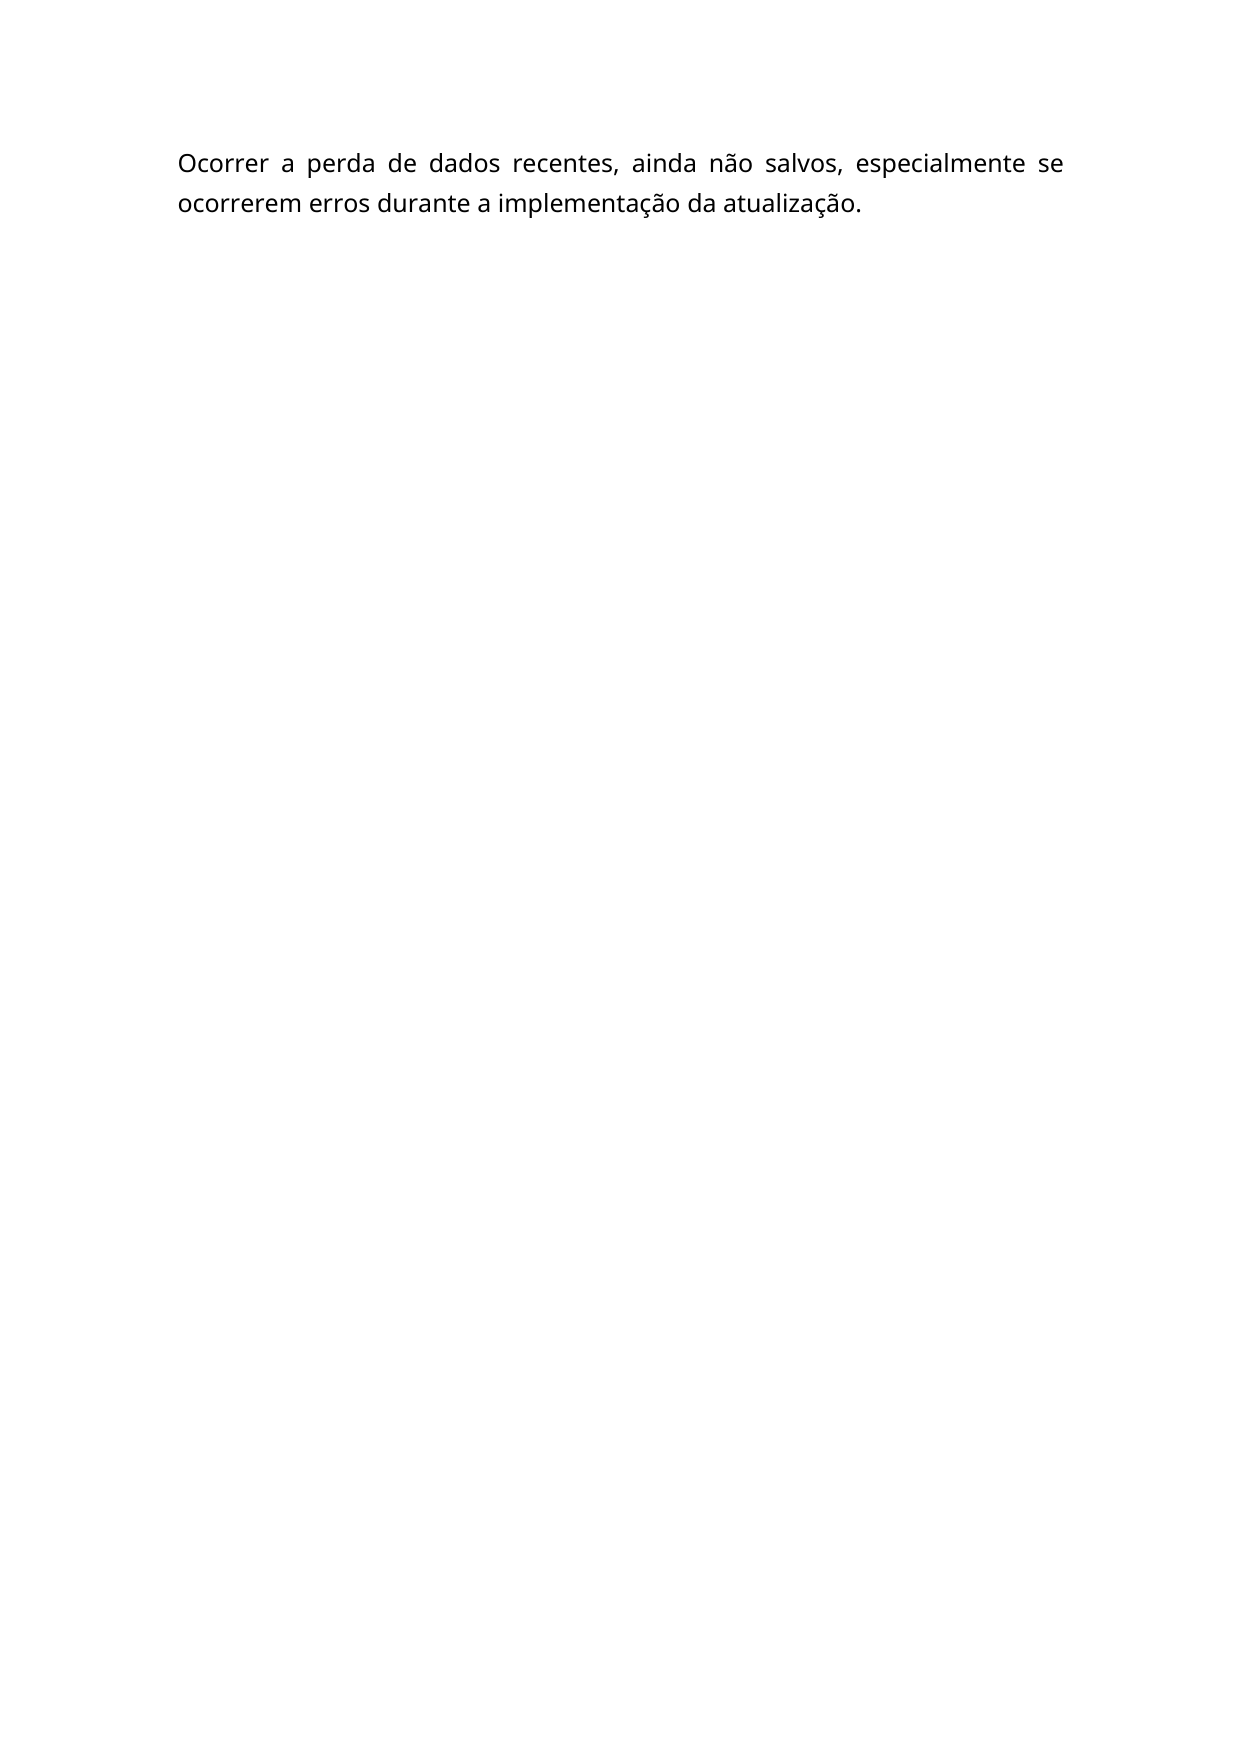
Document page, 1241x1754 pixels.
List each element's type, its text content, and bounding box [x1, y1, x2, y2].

text Ocorrer a perda de dados recentes, ainda não salvos, especialmente se ocorrerem erros durante a implementação da atualização. [177, 146, 1064, 220]
